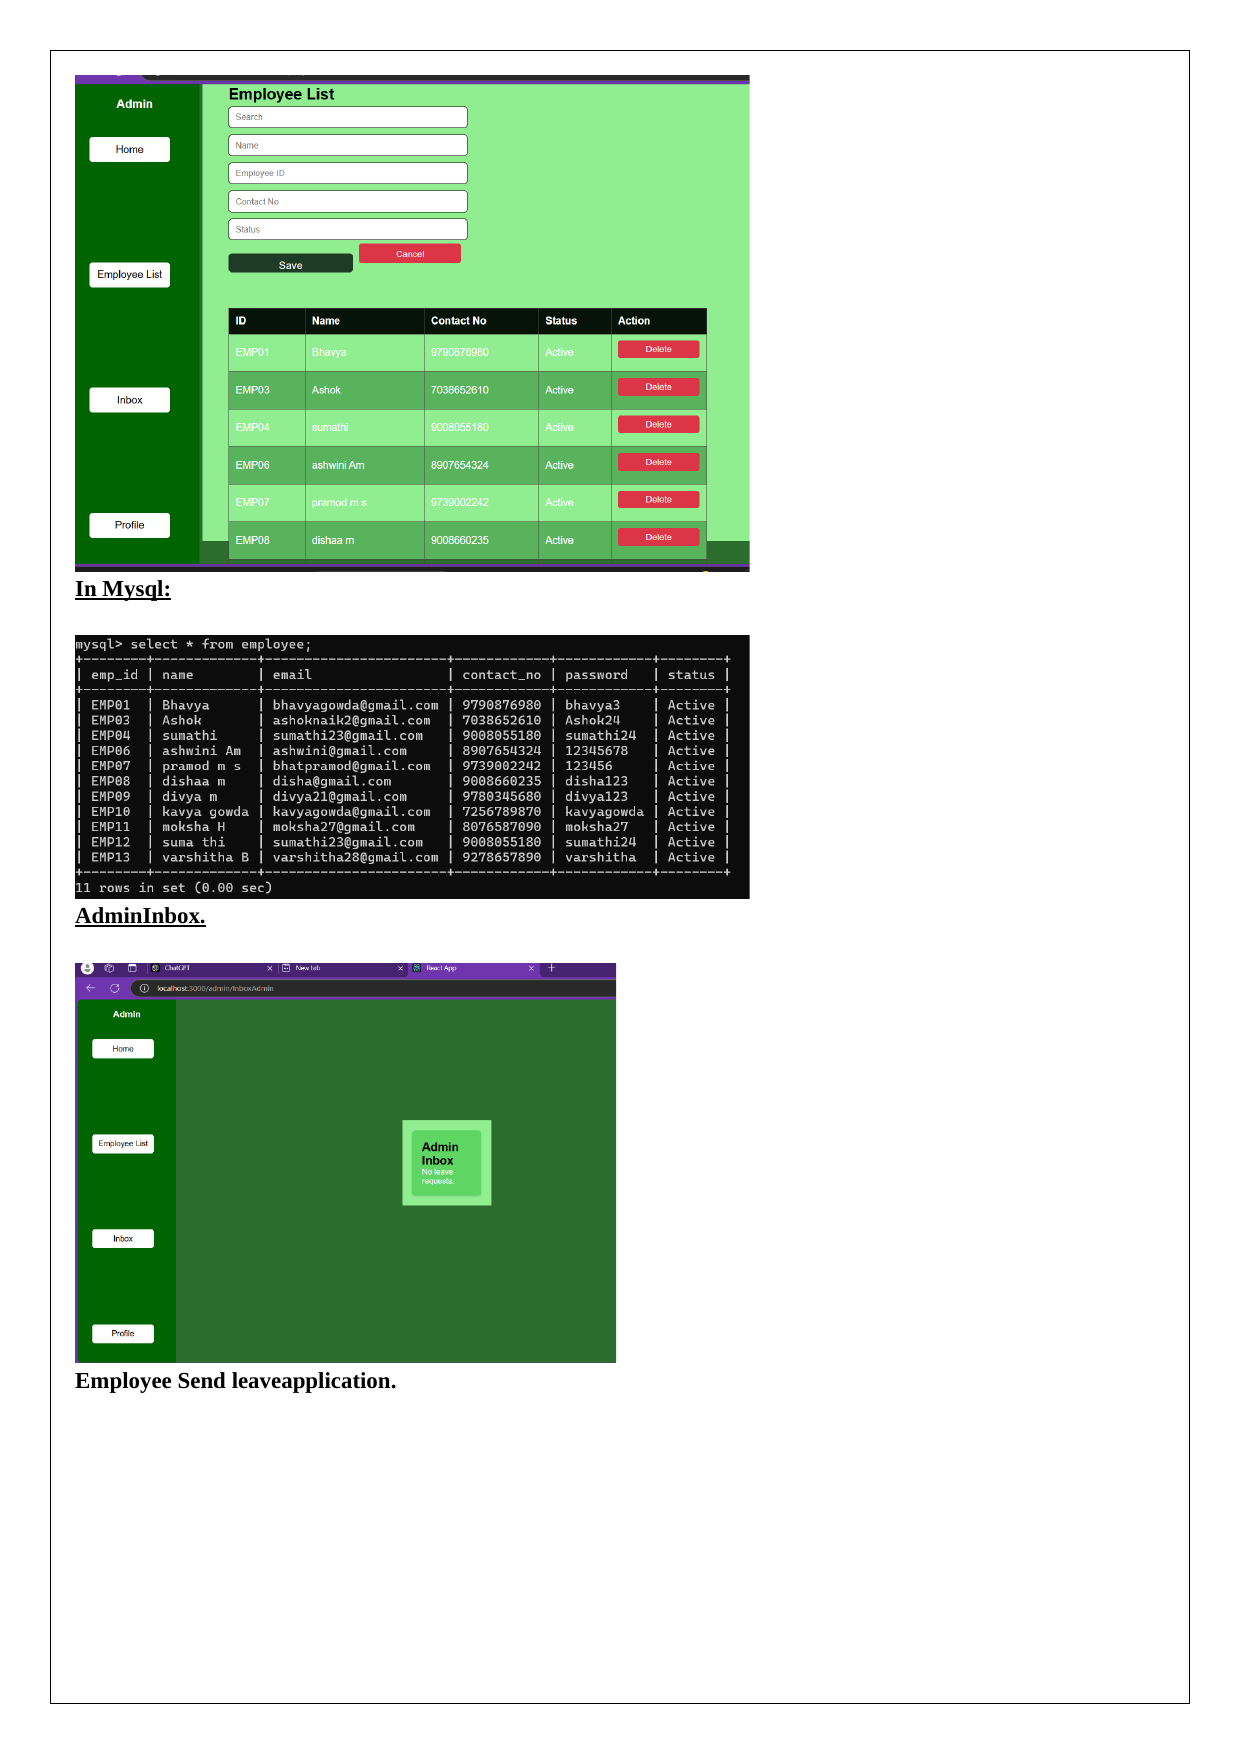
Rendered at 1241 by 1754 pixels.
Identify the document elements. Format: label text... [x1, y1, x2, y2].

text AdminInbox. [75, 903, 1165, 929]
text In Mysql: [75, 575, 1165, 602]
picture [75, 963, 617, 1363]
text Employee Send leaveapplication. [75, 1367, 1165, 1393]
picture [75, 75, 750, 572]
picture [75, 635, 750, 899]
